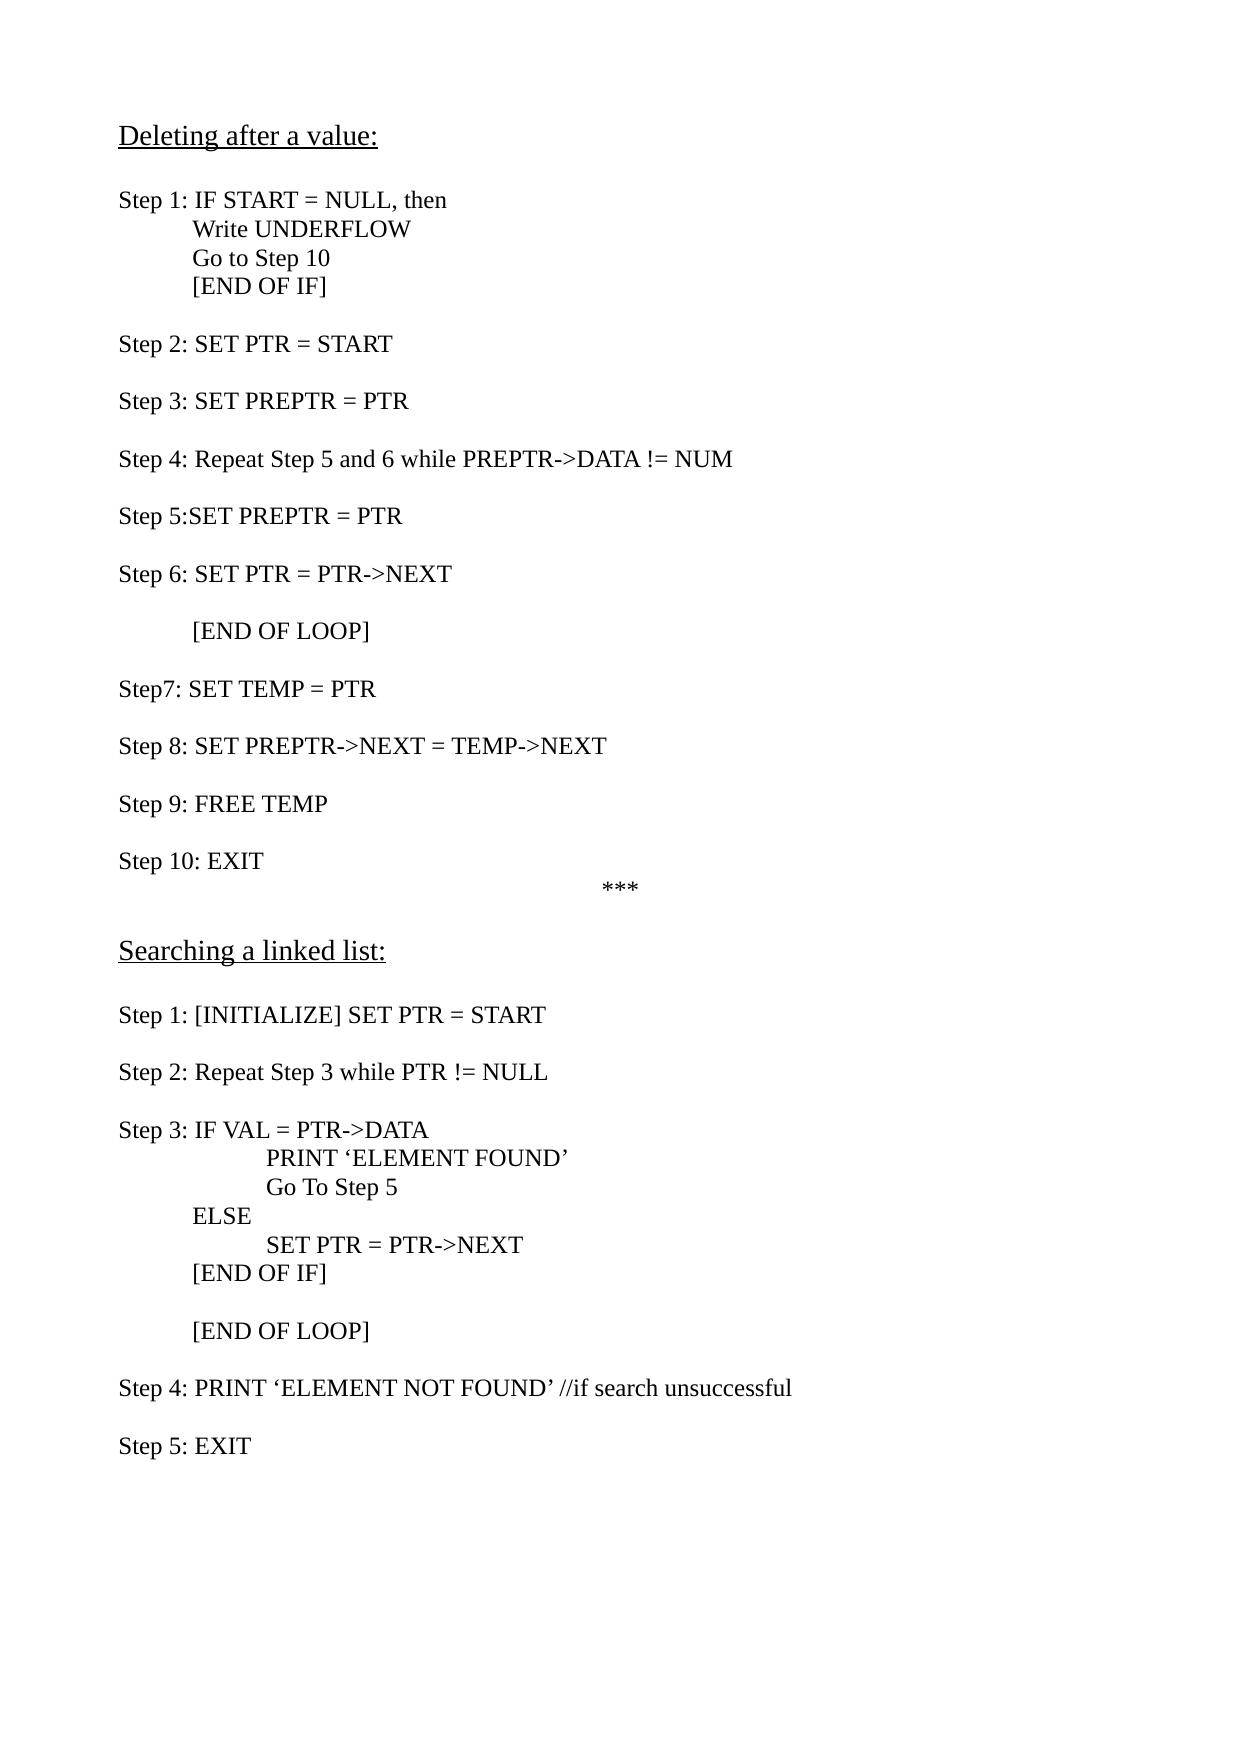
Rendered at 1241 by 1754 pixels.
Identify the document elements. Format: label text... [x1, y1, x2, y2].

text Step 1: [INITIALIZE] SET PTR = START [118, 1000, 1122, 1028]
text Step 3: SET PREPTR = PTR [118, 386, 1122, 415]
text Step 8: SET PREPTR->NEXT = TEMP->NEXT [118, 731, 1122, 760]
text ELSE [118, 1201, 1122, 1230]
text [END OF LOOP] [118, 616, 1122, 645]
text [END OF LOOP] [118, 1316, 1122, 1345]
text [END OF IF] [118, 1258, 1122, 1287]
text Step 4: PRINT ‘ELEMENT NOT FOUND’ //if search unsuccessful [118, 1373, 1122, 1402]
text *** [118, 875, 1122, 933]
text [END OF IF] [118, 271, 1122, 300]
text PRINT ‘ELEMENT FOUND’ [118, 1143, 1122, 1172]
text Go to Step 10 [118, 243, 1122, 271]
text Step 4: Repeat Step 5 and 6 while PREPTR->DATA != NUM [118, 444, 1122, 473]
text Deleting after a value: [118, 118, 1122, 152]
text Step 10: EXIT [118, 846, 1122, 875]
text Step 2: Repeat Step 3 while PTR != NULL [118, 1057, 1122, 1086]
text SET PTR = PTR->NEXT [118, 1230, 1122, 1258]
text Step 5:SET PREPTR = PTR [118, 501, 1122, 530]
text Step 2: SET PTR = START [118, 329, 1122, 358]
text Step 3: IF VAL = PTR->DATA [118, 1115, 1122, 1143]
text Step7: SET TEMP = PTR [118, 674, 1122, 703]
text Step 9: FREE TEMP [118, 789, 1122, 818]
text Step 6: SET PTR = PTR->NEXT [118, 559, 1122, 588]
text Searching a linked list: [118, 933, 1122, 966]
text Go To Step 5 [118, 1172, 1122, 1201]
text Step 5: EXIT [118, 1431, 1122, 1460]
text Step 1: IF START = NULL, then [118, 185, 1122, 214]
text Write UNDERFLOW [118, 214, 1122, 243]
